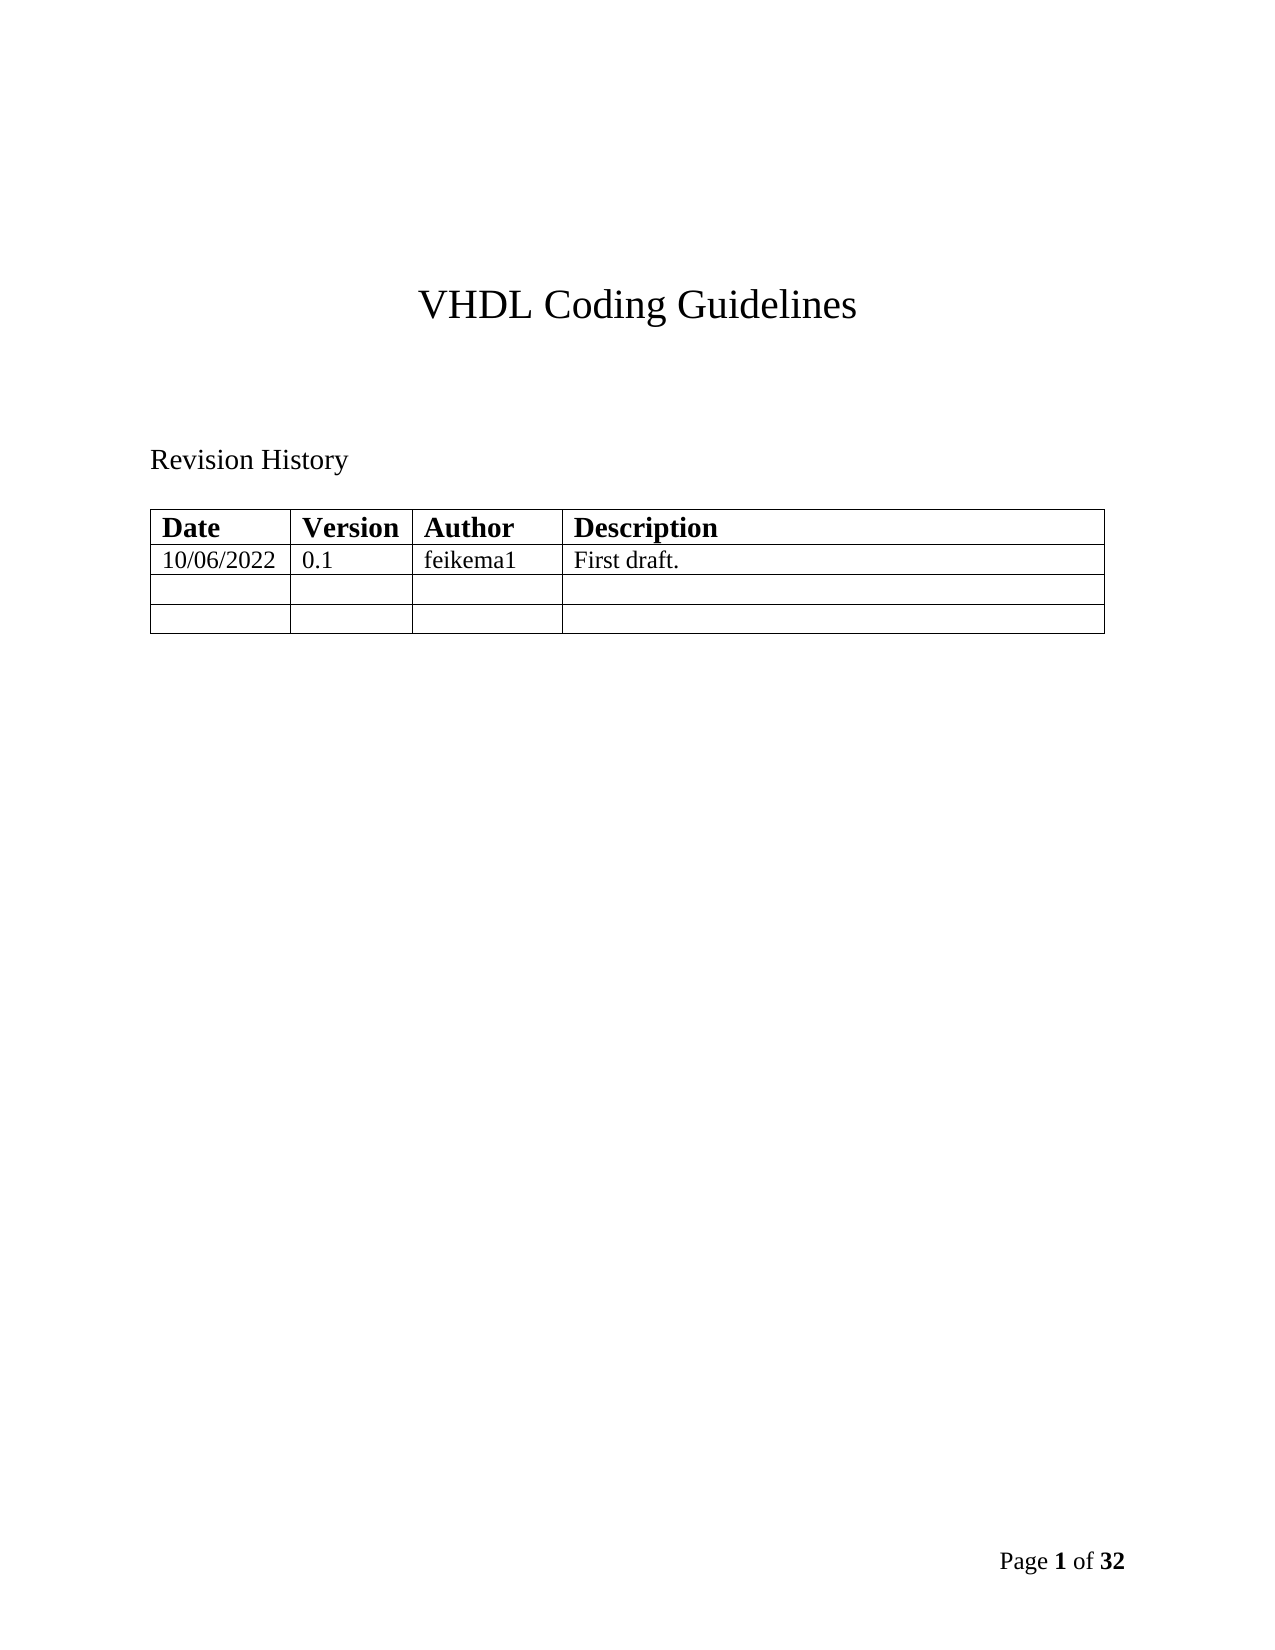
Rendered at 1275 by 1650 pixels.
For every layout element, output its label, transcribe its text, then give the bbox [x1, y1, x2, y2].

table_header Description [563, 510, 1104, 544]
table_cell [151, 605, 290, 633]
table_cell 0.1 [291, 545, 412, 574]
table_header Version [291, 510, 412, 544]
table_cell [413, 575, 562, 603]
table_header Date [151, 510, 290, 544]
table_cell [291, 575, 412, 603]
table_header Author [413, 510, 562, 544]
text Revision History [150, 442, 1191, 476]
table_cell 10/06/2022 [151, 545, 290, 574]
table_cell [291, 605, 412, 633]
table_cell [563, 575, 1104, 603]
table_cell First draft. [563, 545, 1104, 574]
text VHDL Coding Guidelines [225, 279, 1050, 327]
table_cell feikema1 [413, 545, 562, 574]
table_cell [151, 575, 290, 603]
table_cell [563, 605, 1104, 633]
table_cell [413, 605, 562, 633]
